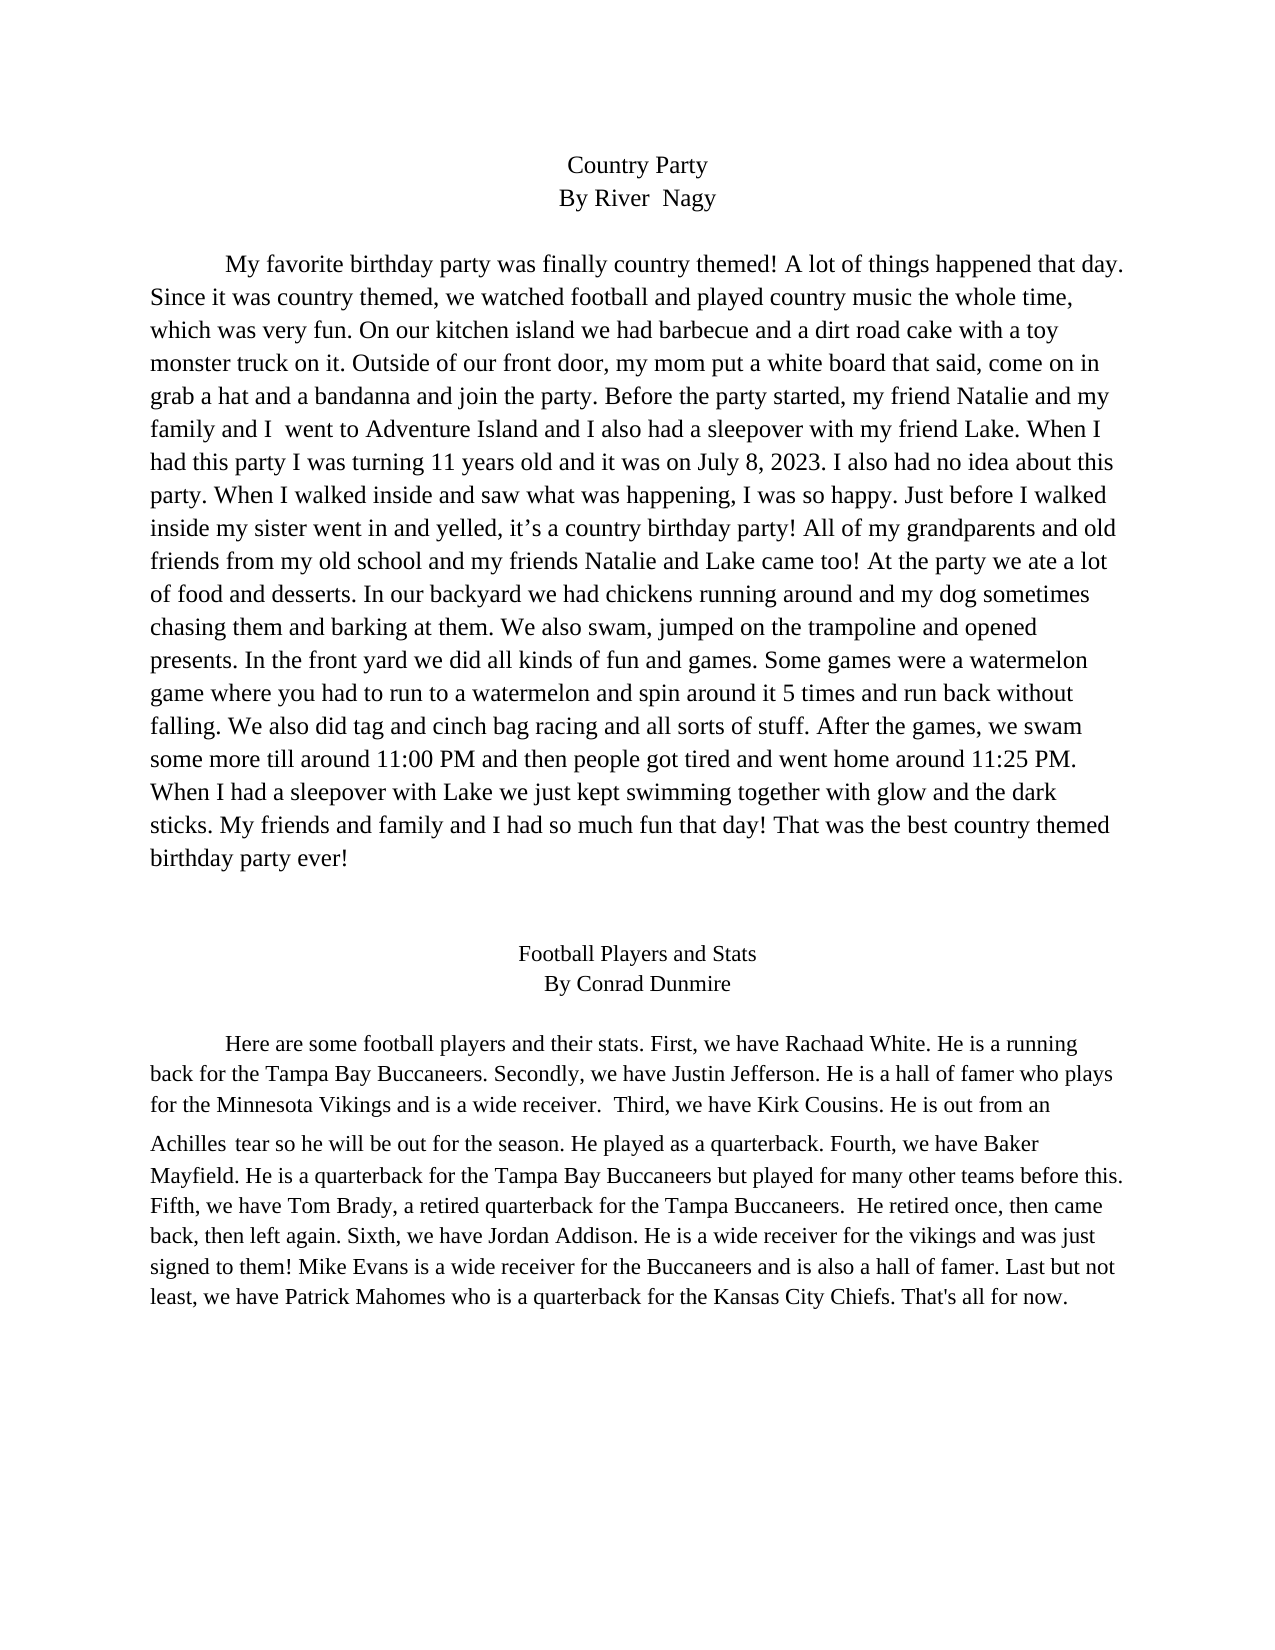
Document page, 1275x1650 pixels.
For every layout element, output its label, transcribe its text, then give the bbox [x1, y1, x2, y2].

text Country Party [150, 150, 1125, 179]
text Here are some football players and their stats. First, we have Rachaad White. He is a running back for the Tampa Bay Buccaneers. Secondly, we have Justin Jefferson. He is a hall of famer who plays for the Minnesota Vikings and is a wide receiver. Third, we have Kirk Cousins. He is out from an Achilles tear so he will be out for the season. He played as a quarterback. Fourth, we have Baker Mayfield. He is a quarterback for the Tampa Bay Buccaneers but played for many other teams before this. Fifth, we have Tom Brady, a retired quarterback for the Tampa Buccaneers. He retired once, then came back, then left again. Sixth, we have Jordan Addison. He is a wide receiver for the vikings and was just signed to them! Mike Evans is a wide receiver for the Buccaneers and is also a hall of famer. Last but not least, we have Patrick Mahomes who is a quarterback for the Kansas City Chiefs. That's all for now. [150, 1030, 1125, 1309]
text My favorite birthday party was finally country themed! A lot of things happened that day. Since it was country themed, we watched football and played country music the whole time, which was very fun. On our kitchen island we had barbecue and a dirt road cake with a toy monster truck on it. Outside of our front door, my mom put a white board that said, come on in grab a hat and a bandanna and join the party. Before the party started, my friend Natalie and my family and I went to Adventure Island and I also had a sleepover with my friend Lake. When I had this party I was turning 11 years old and it was on July 8, 2023. I also had no idea about this party. When I walked inside and saw what was happening, I was so happy. Just before I walked inside my sister went in and yelled, it’s a country birthday party! All of my grandparents and old friends from my old school and my friends Natalie and Lake came too! At the party we ate a lot of food and desserts. In our backyard we had chickens running around and my dog sometimes chasing them and barking at them. We also swam, jumped on the trampoline and opened presents. In the front yard we did all kinds of fun and games. Some games were a watermelon game where you had to run to a watermelon and spin around it 5 times and run back without falling. We also did tag and cinch bag racing and all sorts of stuff. After the games, we swam some more till around 11:00 PM and then people got tired and went home around 11:25 PM. When I had a sleepover with Lake we just kept swimming together with glow and the dark sticks. My friends and family and I had so much fun that day! That was the best country themed birthday party ever! [150, 249, 1125, 872]
text By River Nagy [150, 183, 1125, 212]
text Football Players and Stats [150, 940, 1125, 966]
text By Conrad Dunmire [150, 970, 1125, 996]
